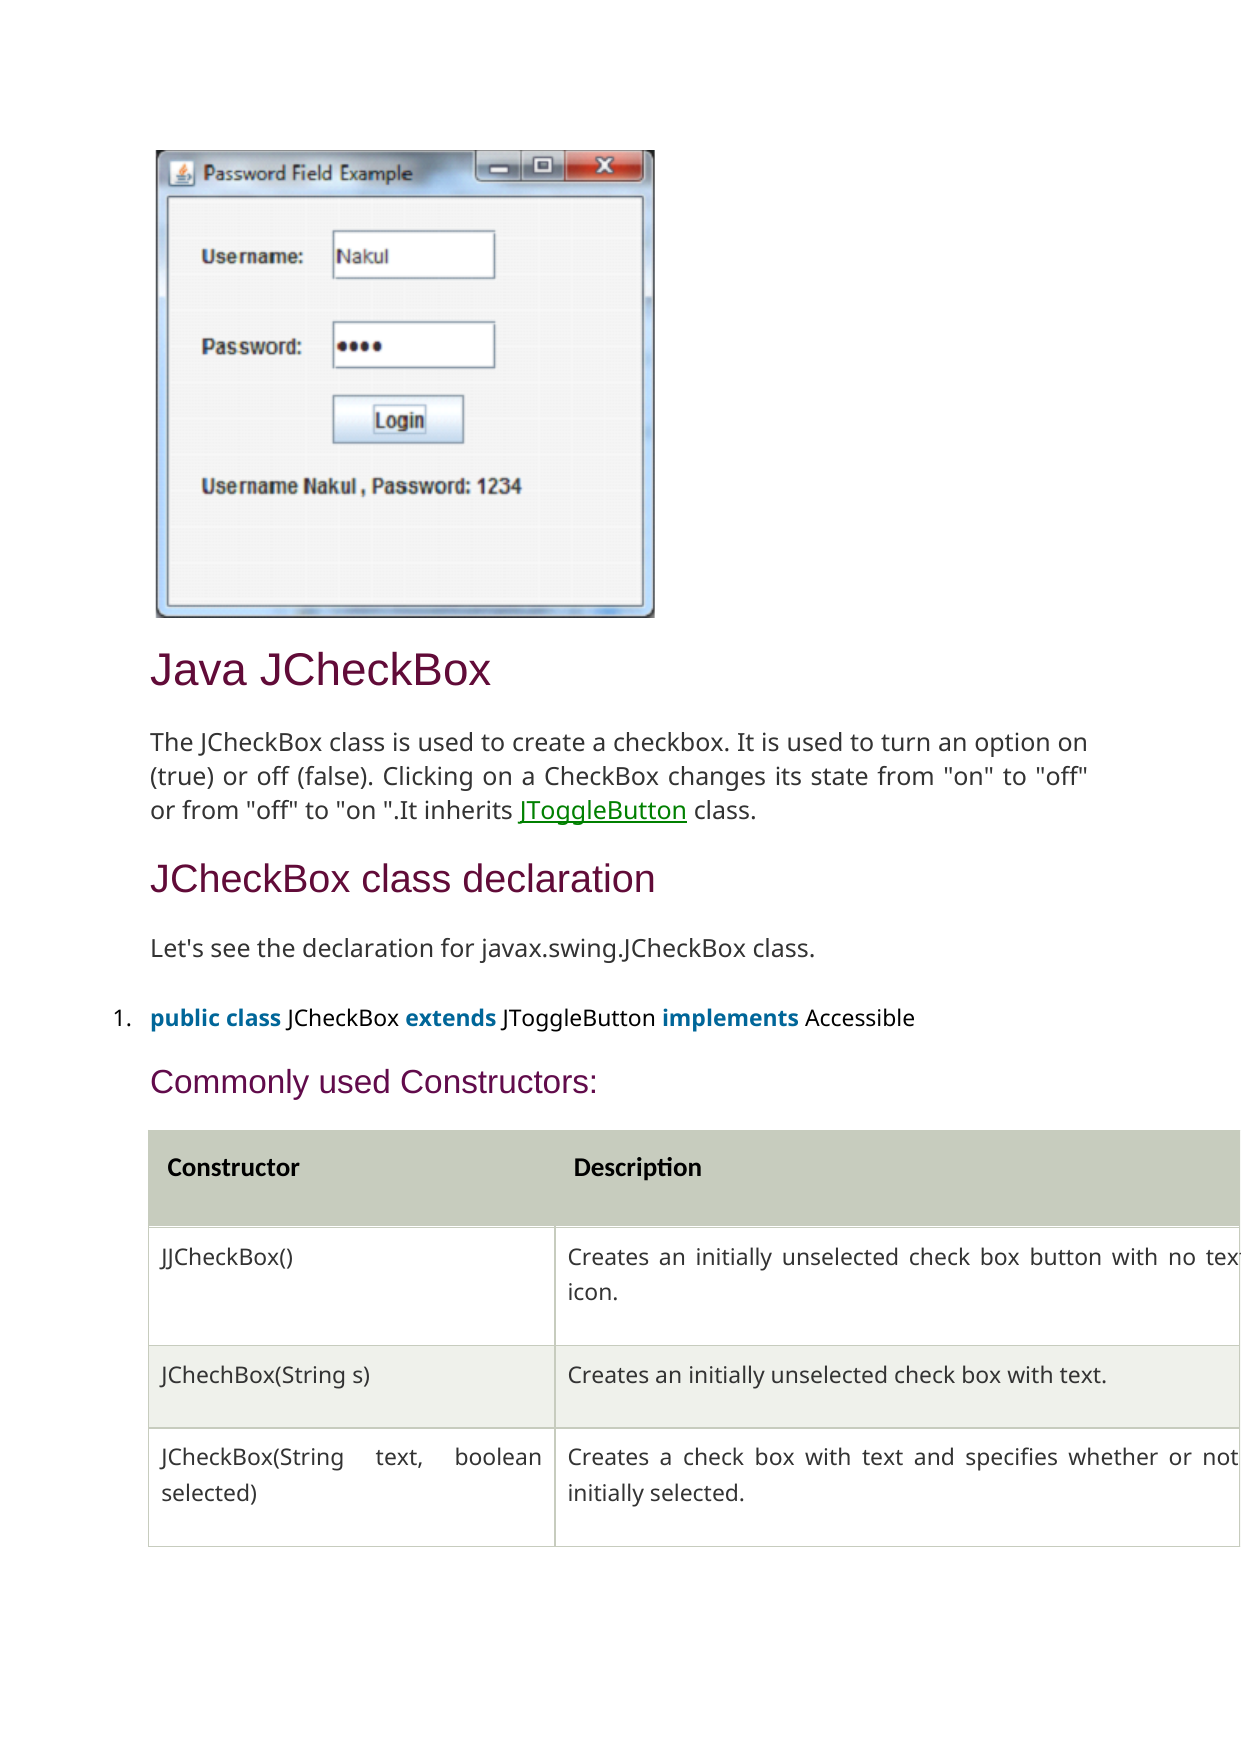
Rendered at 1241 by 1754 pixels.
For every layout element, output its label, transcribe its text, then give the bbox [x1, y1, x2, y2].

table_header Description [555, 1131, 1239, 1226]
table_cell Creates an initially unselected check box button with no text, no icon. [556, 1228, 1239, 1345]
table_cell Creates an initially unselected check box with text. [556, 1346, 1239, 1427]
table_cell Creates a check box with text and specifies whether or not it is initially selected. [556, 1429, 1239, 1546]
picture [150, 150, 655, 618]
subtitle JCheckBox class declaration [150, 856, 1090, 901]
table_cell JJCheckBox() [149, 1228, 554, 1345]
table_cell JCheckBox(String text, boolean selected) [149, 1429, 554, 1546]
table_header Constructor [149, 1131, 555, 1226]
text Let's see the declaration for javax.swing.JCheckBox class. [150, 931, 1090, 964]
subtitle Java JCheckBox [150, 642, 1090, 695]
list public class JCheckBox extends JToggleButton implements Accessible [112, 994, 1090, 1033]
text The JCheckBox class is used to create a checkbox. It is used to turn an option on (true) or off (false). Clicking on a CheckBox changes its state from "on" to "off" or from "off" to "on ".It inherits JToggleButton class. [150, 724, 1090, 827]
table_cell JChechBox(String s) [149, 1346, 554, 1427]
subtitle Commonly used Constructors: [150, 1062, 1090, 1100]
